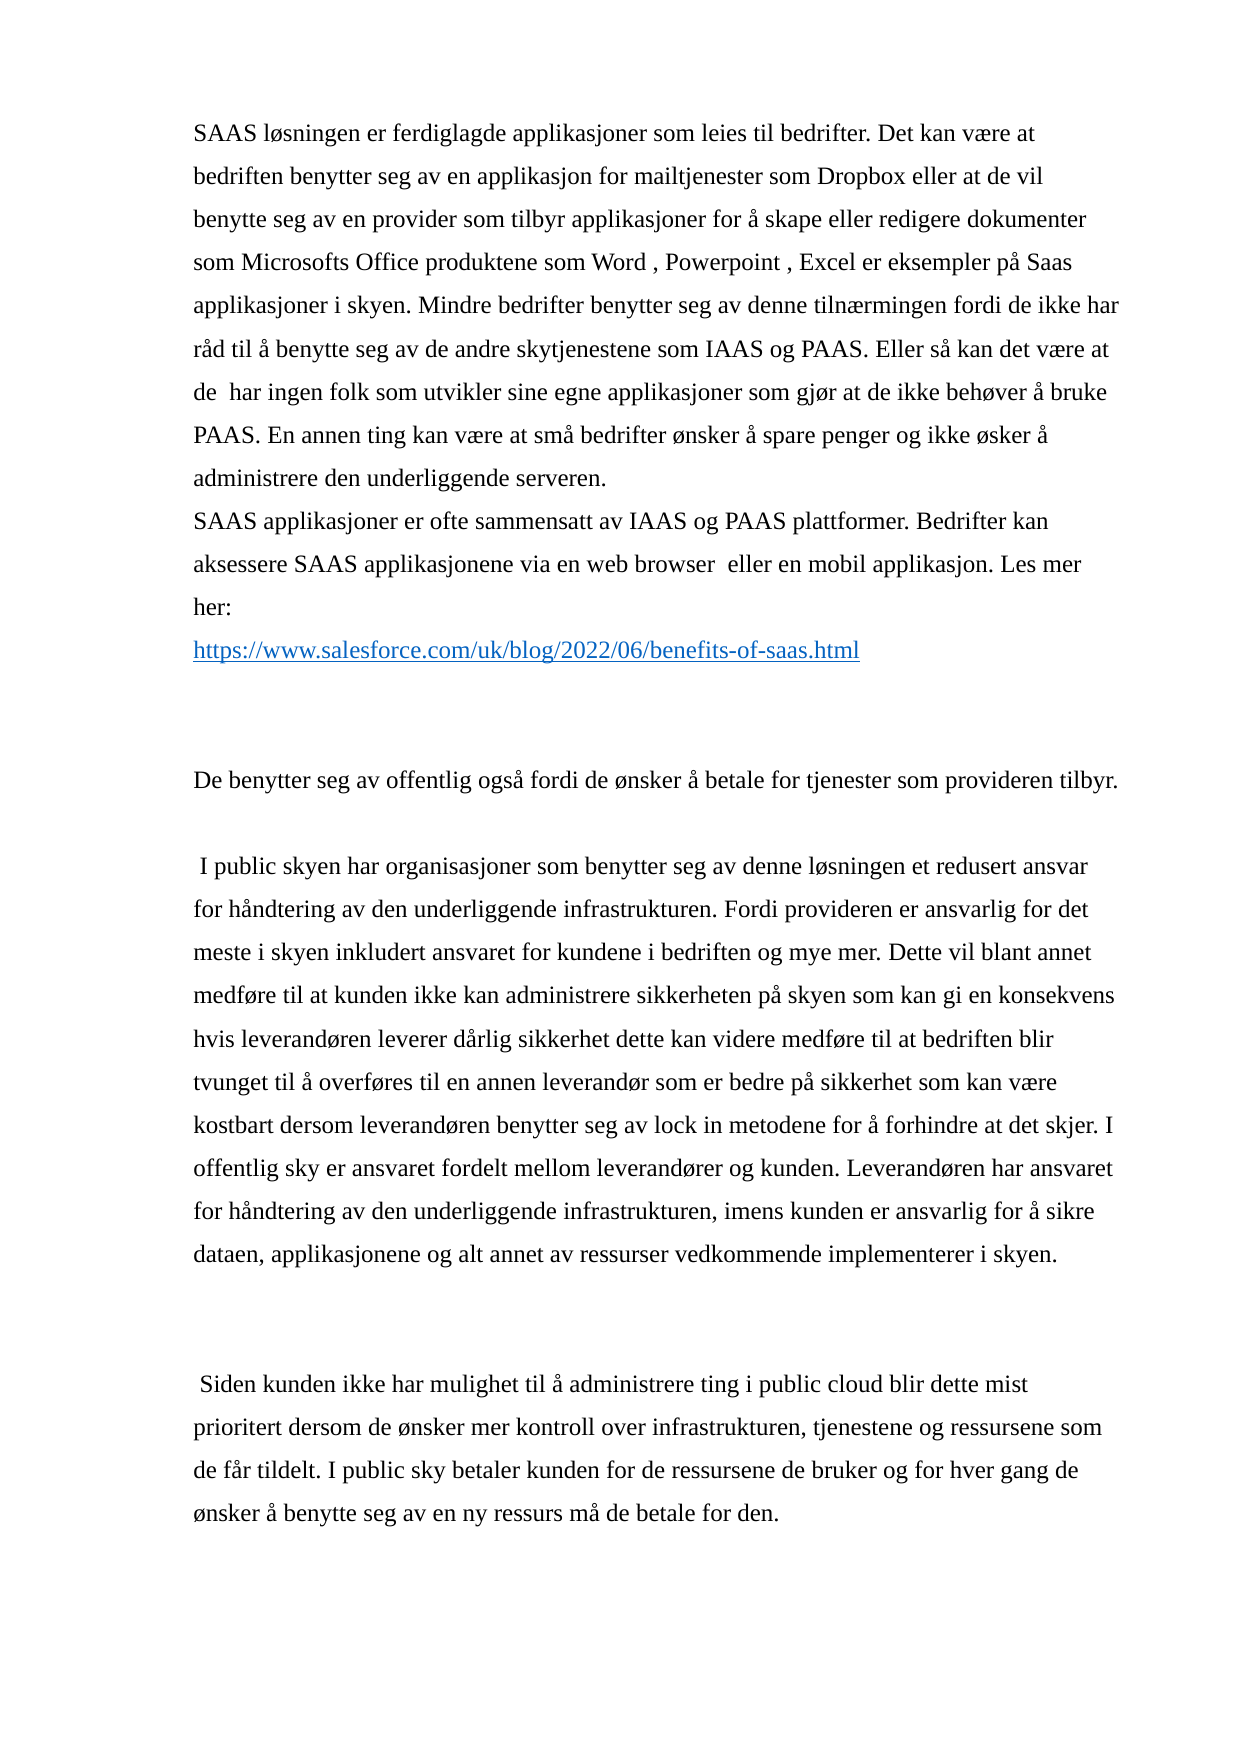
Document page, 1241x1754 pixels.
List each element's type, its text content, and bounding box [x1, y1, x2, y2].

text https://www.salesforce.com/uk/blog/2022/06/benefits-of-saas.html [193, 636, 1122, 664]
text Siden kunden ikke har mulighet til å administrere ting i public cloud blir dette mist prioritert dersom de ønsker mer kontroll over infrastrukturen, tjenestene og ressursene som de får tildelt. I public sky betaler kunden for de ressursene de bruker og for hver gang de ønsker å benytte seg av en ny ressurs må de betale for den. [193, 1369, 1122, 1527]
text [193, 118, 1122, 492]
text I public skyen har organisasjoner som benytter seg av denne løsningen et redusert ansvar for håndtering av den underliggende infrastrukturen. Fordi provideren er ansvarlig for det meste i skyen inkludert ansvaret for kundene i bedriften og mye mer. Dette vil blant annet medføre til at kunden ikke kan administrere sikkerheten på skyen som kan gi en konsekvens hvis leverandøren leverer dårlig sikkerhet dette kan videre medføre til at bedriften blir tvunget til å overføres til en annen leverandør som er bedre på sikkerhet som kan være kostbart dersom leverandøren benytter seg av lock in metodene for å forhindre at det skjer. I offentlig sky er ansvaret fordelt mellom leverandører og kunden. Leverandøren har ansvaret for håndtering av den underliggende infrastrukturen, imens kunden er ansvarlig for å sikre dataen, applikasjonene og alt annet av ressurser vedkommende implementerer i skyen. [193, 851, 1122, 1268]
text De benytter seg av offentlig også fordi de ønsker å betale for tjenester som provideren tilbyr. [193, 765, 1122, 794]
text SAAS applikasjoner er ofte sammensatt av IAAS og PAAS plattformer. Bedrifter kan aksessere SAAS applikasjonene via en web browser eller en mobil applikasjon. Les mer her: [193, 506, 1122, 621]
